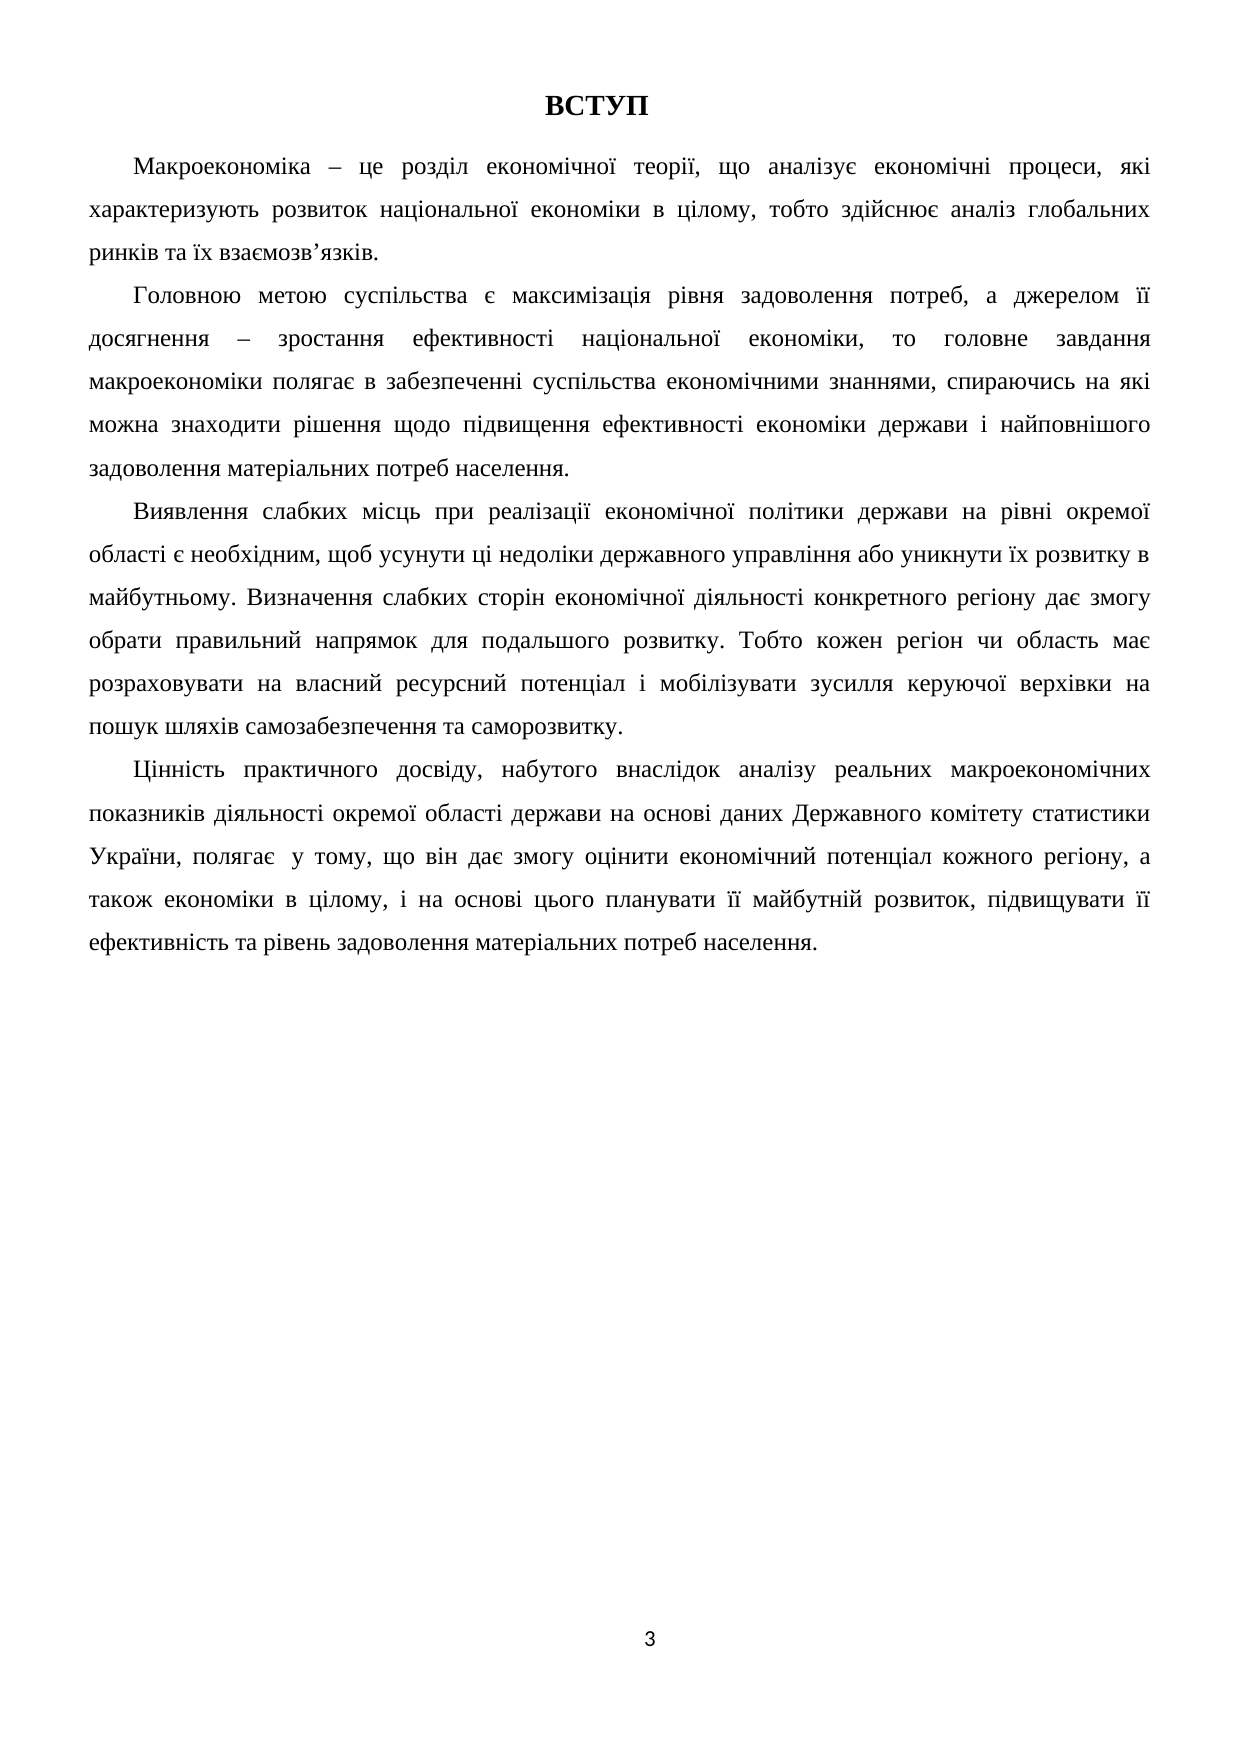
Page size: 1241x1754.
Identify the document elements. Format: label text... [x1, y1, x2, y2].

text ВСТУП [42, 88, 1152, 122]
text Макроекономіка – це розділ економічної теорії, що аналізує економічні процеси, які характеризують розвиток національної економіки в цілому, тобто здійснює аналіз глобальних ринків та їх взаємозв’язків. [88, 151, 1152, 216]
text Виявлення слабких місць при реалізації економічної політики держави на рівні окремої області є необхідним, щоб усунути ці недоліки державного управління або уникнути їх розвитку в майбутньому. Визначення слабких сторін економічної діяльності конкретного регіону дає змогу обрати правильний напрямок для подальшого розвитку. Тобто кожен регіон чи область має розраховувати на власний ресурсний потенціал і мобілізувати зусилля керуючої верхівки на пошук шляхів самозабезпечення та саморозвитку. [88, 496, 1152, 740]
text Цінність практичного досвіду, набутого внаслідок аналізу реальних макроекономічних показників діяльності окремої області держави на основі даних Державного комітету статистики України, полягає у тому, що він дає змогу оцінити економічний потенціал кожного регіону, а також економіки в цілому, і на основі цього планувати її майбутній розвиток, підвищувати її ефективність та рівень задоволення матеріальних потреб населення. [88, 754, 1152, 956]
text Головною метою суспільства є максимізація рівня задоволення потреб, а джерелом її досягнення – зростання ефективності національної економіки, то головне завдання макроекономіки полягає в забезпеченні суспільства економічними знаннями, спираючись на які можна знаходити рішення щодо підвищення ефективності економіки держави і найповнішого задоволення матеріальних потреб населення. [88, 280, 1152, 345]
text Макроекономіка – це розділ економічної теорії, що аналізує економічні процеси, які характеризують розвиток національної економіки в цілому, тобто здійснює аналіз глобальних ринків та їх взаємозв’язків. [88, 217, 1152, 266]
text Головною метою суспільства є максимізація рівня задоволення потреб, а джерелом її досягнення – зростання ефективності національної економіки, то головне завдання макроекономіки полягає в забезпеченні суспільства економічними знаннями, спираючись на які можна знаходити рішення щодо підвищення ефективності економіки держави і найповнішого задоволення матеріальних потреб населення. [88, 351, 1152, 481]
